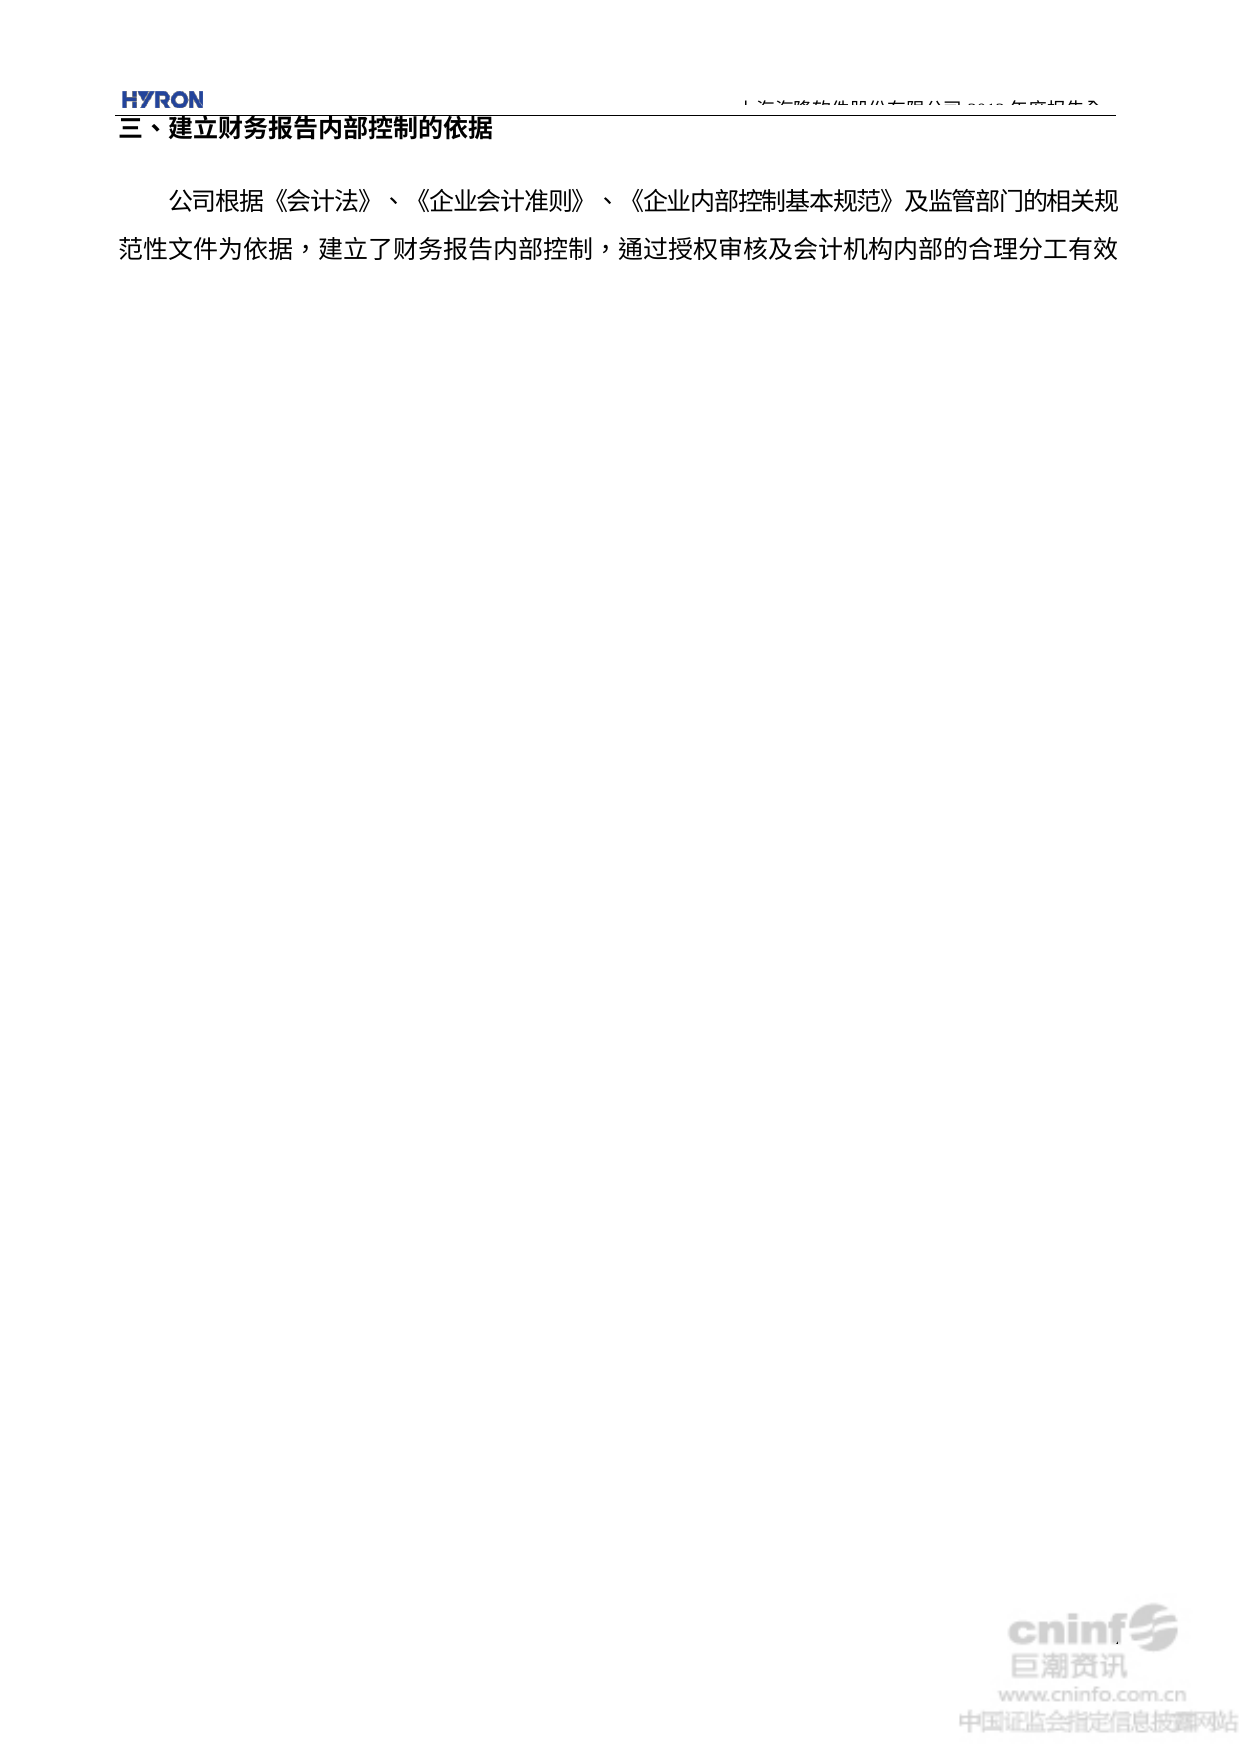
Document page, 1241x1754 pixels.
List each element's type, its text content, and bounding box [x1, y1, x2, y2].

picture [958, 1593, 1241, 1754]
subtitle 三、建立财务报告内部控制的依据 [118, 110, 1055, 144]
picture [122, 91, 203, 108]
text 公司根据《会计法》、《企业会计准则》、《企业内部控制基本规范》及监管部门的相关规 范性文件为依据，建立了财务报告内部控制，通过授权审核及会计机构内部的合理分工有效 [118, 169, 1120, 265]
